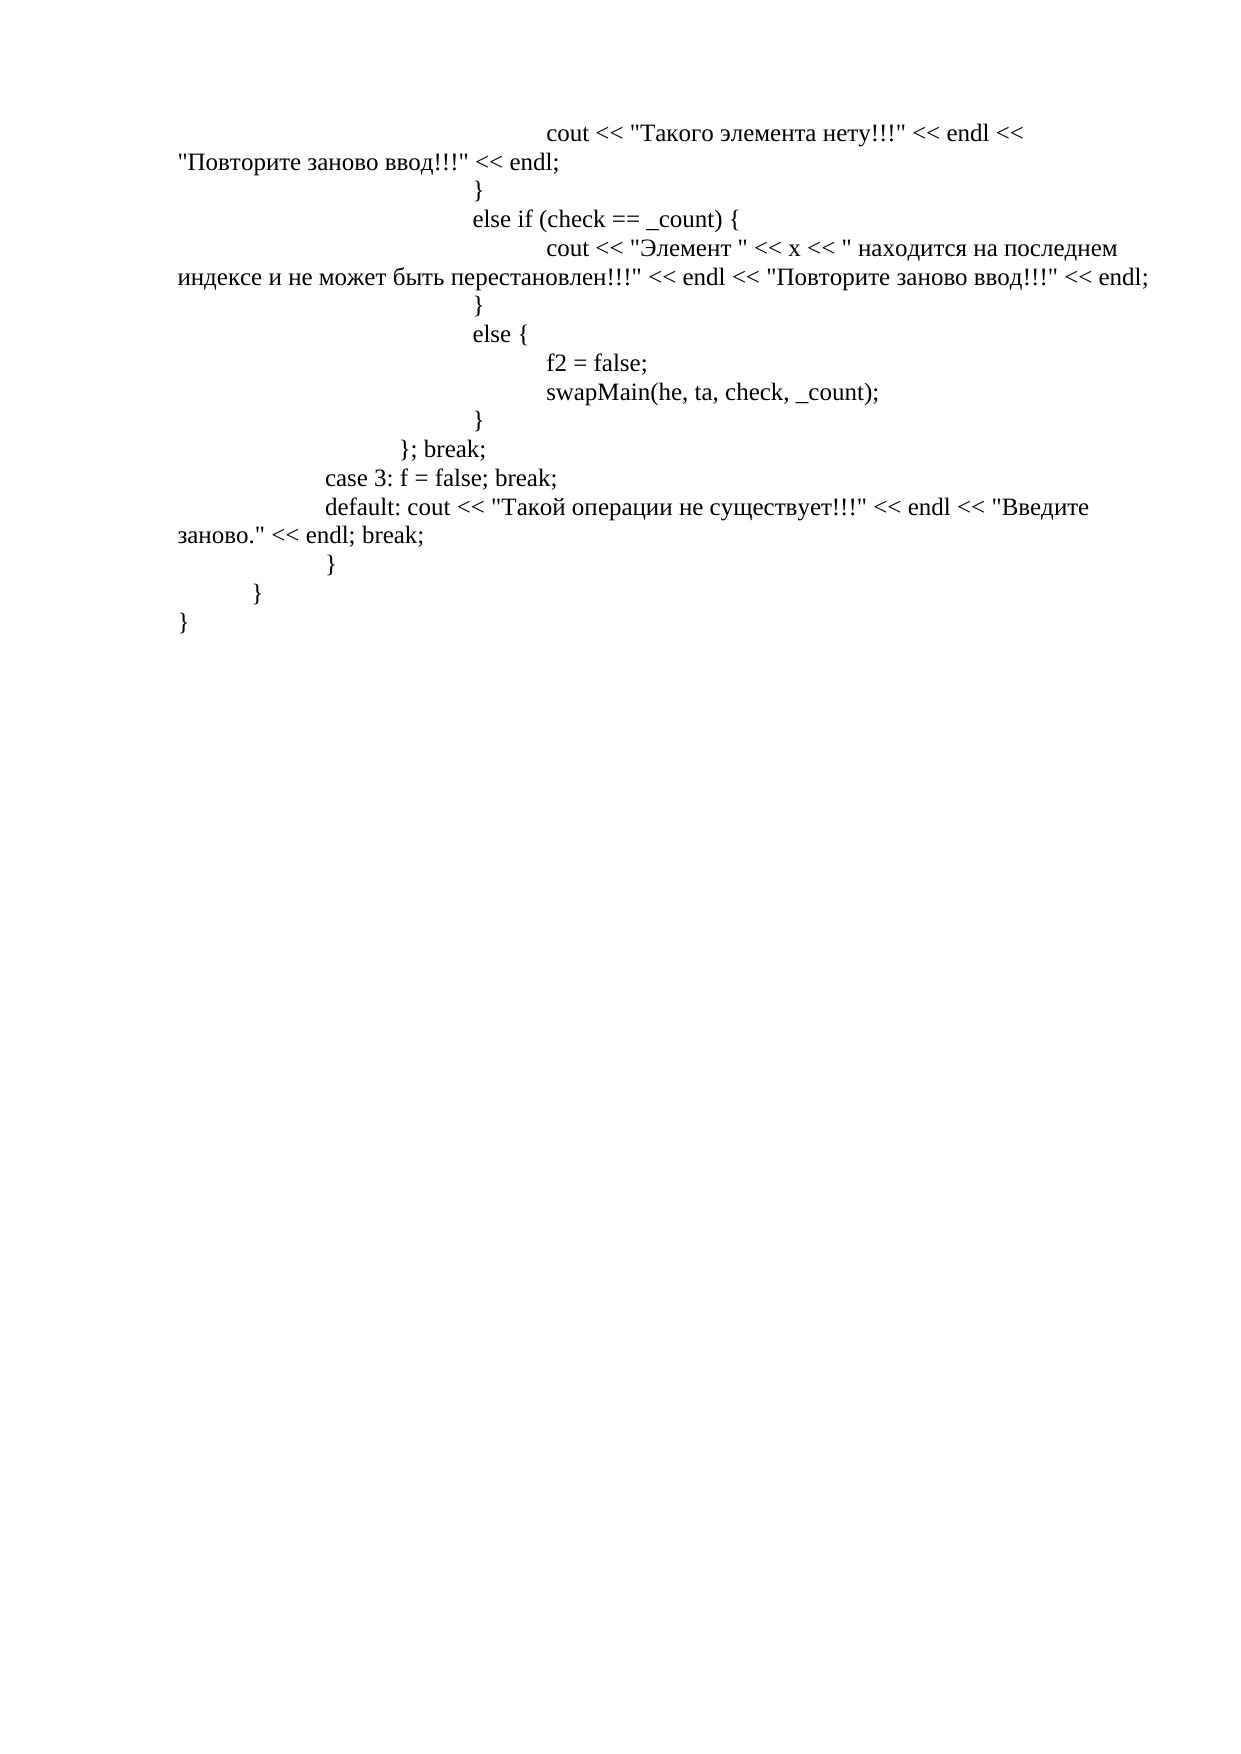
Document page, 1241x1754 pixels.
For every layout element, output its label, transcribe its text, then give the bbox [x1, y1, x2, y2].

text } [177, 607, 1152, 636]
text cout << "Такого элемента нету!!!" << endl << "Повторите заново ввод!!!" << endl; [177, 118, 1152, 176]
text } [177, 176, 1152, 204]
text swapMain(he, ta, check, _count); [177, 377, 1152, 406]
text }; break; [177, 434, 1152, 463]
text else { [177, 319, 1152, 348]
text cout << "Элемент " << x << " находится на последнем индексе и не может быть перестановлен!!!" << endl << "Повторите заново ввод!!!" << endl; [177, 233, 1152, 291]
text } [177, 406, 1152, 434]
text else if (check == _count) { [177, 204, 1152, 233]
text } [177, 578, 1152, 607]
text } [177, 291, 1152, 319]
text f2 = false; [177, 348, 1152, 377]
text default: cout << "Такой операции не существует!!!" << endl << "Введите заново." << endl; break; [177, 492, 1152, 549]
text case 3: f = false; break; [177, 463, 1152, 492]
text } [177, 549, 1152, 578]
